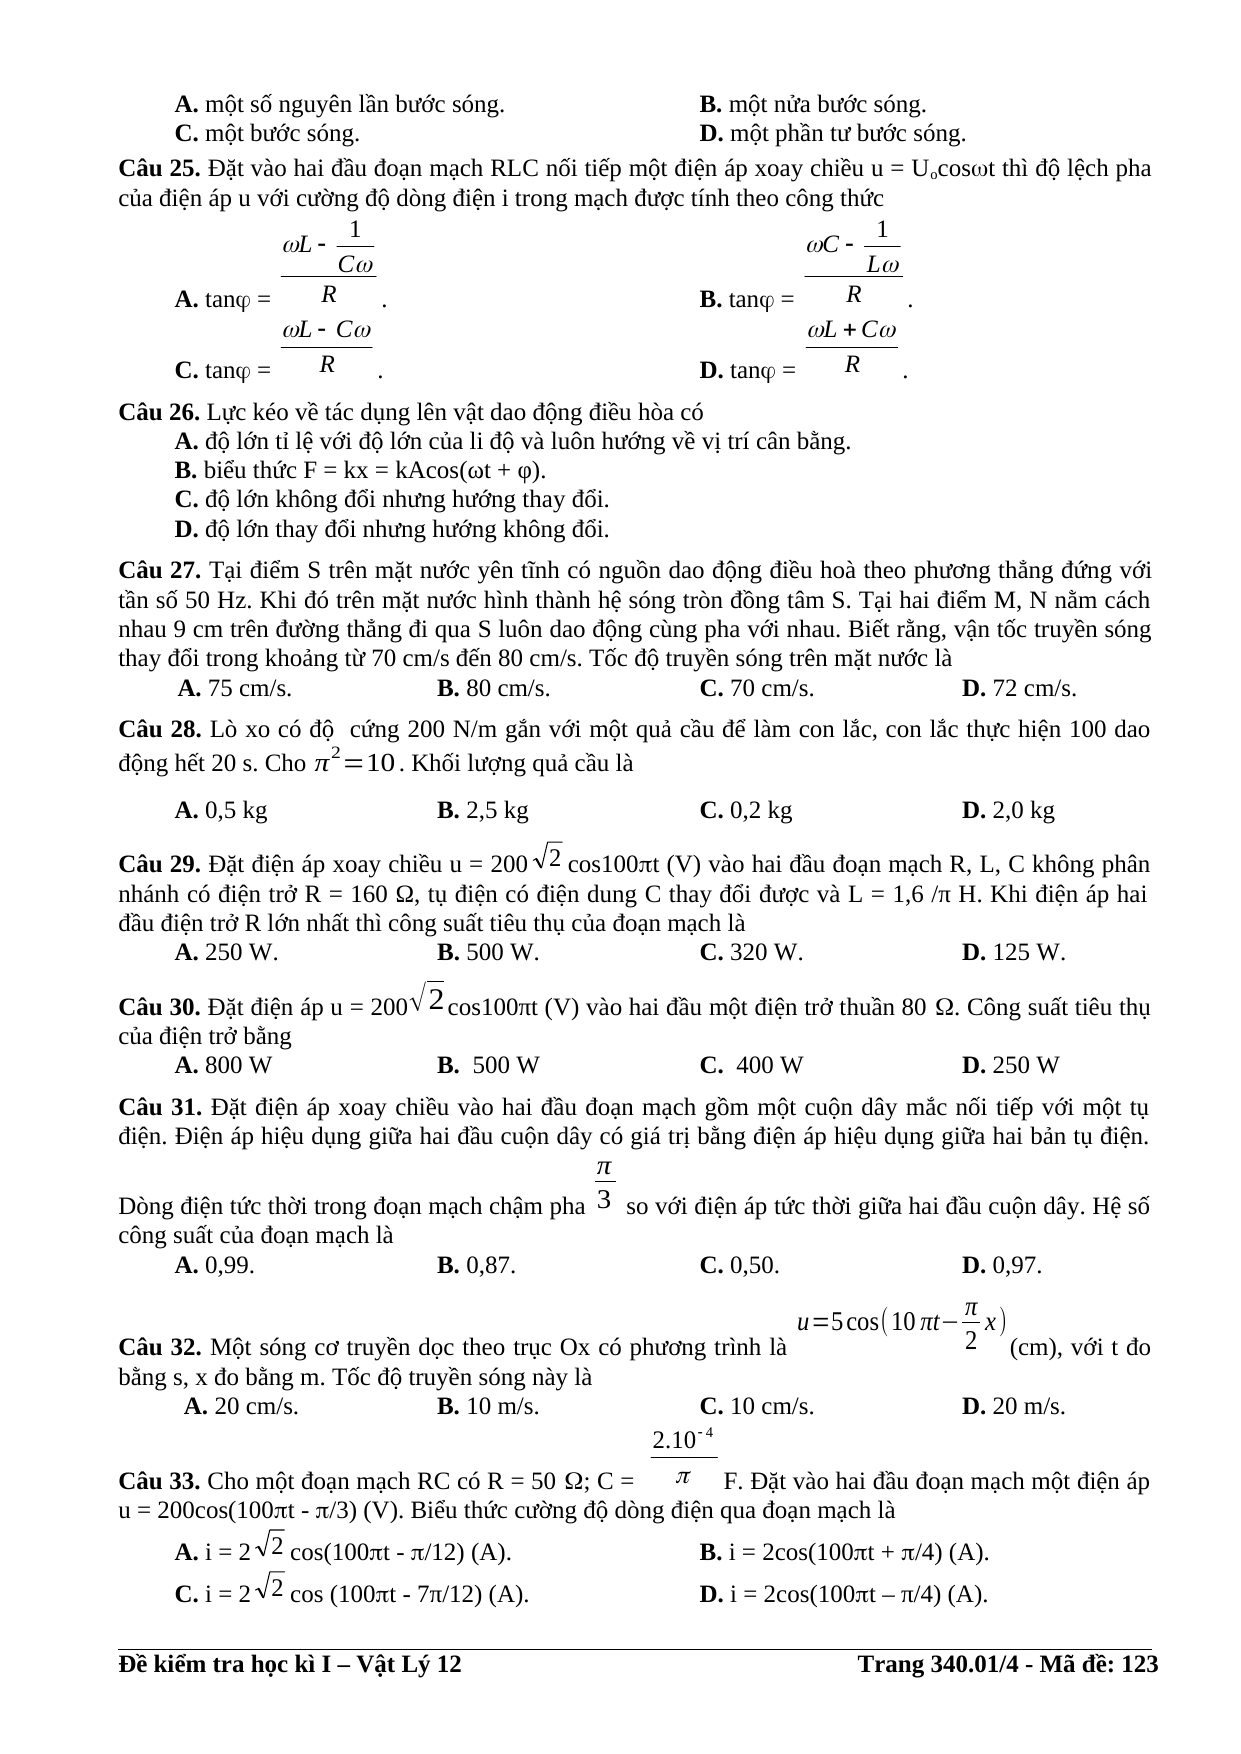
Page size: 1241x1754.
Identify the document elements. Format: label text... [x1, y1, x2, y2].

text C. độ lớn không đổi nhưng hướng thay đổi. [118, 484, 1152, 513]
text Câu 29. Đặt điện áp xoay chiều u = 200cos100t (V) vào hai đầu đoạn mạch R, L, C không phân nhánh có điện trở R = 160 Ω, tụ điện có điện dung C thay đổi được và L = 1,6 /π H. Khi điện áp hai đầu điện trở R lớn nhất thì công suất tiêu thụ của đoạn mạch là [118, 837, 1152, 937]
text A. 75 cm/s. B. 80 cm/s. C. 70 cm/s. D. 72 cm/s. [118, 673, 1153, 701]
text Câu 32. Một sóng cơ truyền dọc theo trục Ox có phương trình là (cm), với t đo bằng s, x đo bằng m. Tốc độ truyền sóng này là [118, 1292, 1152, 1390]
text A. 20 cm/s. B. 10 m/s. C. 10 cm/s. D. 20 m/s. [184, 1391, 1152, 1419]
text A. một số nguyên lần bước sóng. B. một nửa bước sóng. [148, 89, 1153, 117]
text Câu 33. Cho một đoạn mạch RC có R = 50 ; C = F. Đặt vào hai đầu đoạn mạch một điện áp u = 200cos(100t - /3) (V). Biểu thức cường độ dòng điện qua đoạn mạch là [118, 1420, 1152, 1524]
text A. 0,5 kg B. 2,5 kg C. 0,2 kg D. 2,0 kg [118, 795, 1152, 824]
list Câu 30. Đặt điện áp u = 200cos100πt (V) vào hai đầu một điện trở thuần 80 . Công suất tiêu thụ của điện trở bằng [118, 979, 1152, 1050]
text D. độ lớn thay đổi nhưng hướng không đổi. [118, 514, 1152, 543]
text B. biểu thức F = kx = kAcos(ωt + φ). [118, 455, 1152, 484]
text Câu 27. Tại điểm S trên mặt nước yên tĩnh có nguồn dao động điều hoà theo phương thẳng đứng với tần số 50 Hz. Khi đó trên mặt nước hình thành hệ sóng tròn đồng tâm S. Tại hai điểm M, N nằm cách nhau 9 cm trên đường thẳng đi qua S luôn dao động cùng pha với nhau. Biết rằng, vận tốc truyền sóng thay đổi trong khoảng từ 70 cm/s đến 80 cm/s. Tốc độ truyền sóng trên mặt nước là [118, 556, 1153, 672]
text A. i = 2cos(100t - /12) (A). B. i = 2cos(100t + /4) (A). [156, 1524, 1152, 1566]
text A. 250 W. B. 500 W. C. 320 W. D. 125 W. [156, 937, 1152, 966]
text A. tan = . B. tan = . [118, 212, 1152, 313]
text Câu 25. Đặt vào hai đầu đoạn mạch RLC nối tiếp một điện áp xoay chiều u = Uocost thì độ lệch pha của điện áp u với cường độ dòng điện i trong mạch được tính theo công thức [118, 153, 1152, 211]
text C. tan = . D. tan = . [118, 314, 1152, 384]
text A. 0,99. B. 0,87. C. 0,50. D. 0,97. [118, 1250, 1152, 1278]
text A. 800 W B. 500 W C. 400 W D. 250 W [156, 1050, 1152, 1079]
text Câu 28. Lò xo có độ cứng 200 N/m gắn với một quả cầu để làm con lắc, con lắc thực hiện 100 dao động hết 20 s. Cho . Khối lượng quả cầu là [118, 714, 1152, 782]
text A. độ lớn tỉ lệ với độ lớn của li độ và luôn hướng về vị trí cân bằng. [118, 426, 1152, 455]
text Câu 26. Lực kéo về tác dụng lên vật dao động điều hòa có [118, 397, 1152, 426]
text C. một bước sóng. D. một phần tư bước sóng. [148, 118, 1153, 147]
text C. i = 2cos (100t - 7π/12) (A). D. i = 2cos(100t – π/4) (A). [156, 1567, 1152, 1608]
text Câu 31. Đặt điện áp xoay chiều vào hai đầu đoạn mạch gồm một cuộn dây mắc nối tiếp với một tụ điện. Điện áp hiệu dụng giữa hai đầu cuộn dây có giá trị bằng điện áp hiệu dụng giữa hai bản tụ điện. Dòng điện tức thời trong đoạn mạch chậm pha so với điện áp tức thời giữa hai đầu cuộn dây. Hệ số công suất của đoạn mạch là [118, 1092, 1152, 1249]
